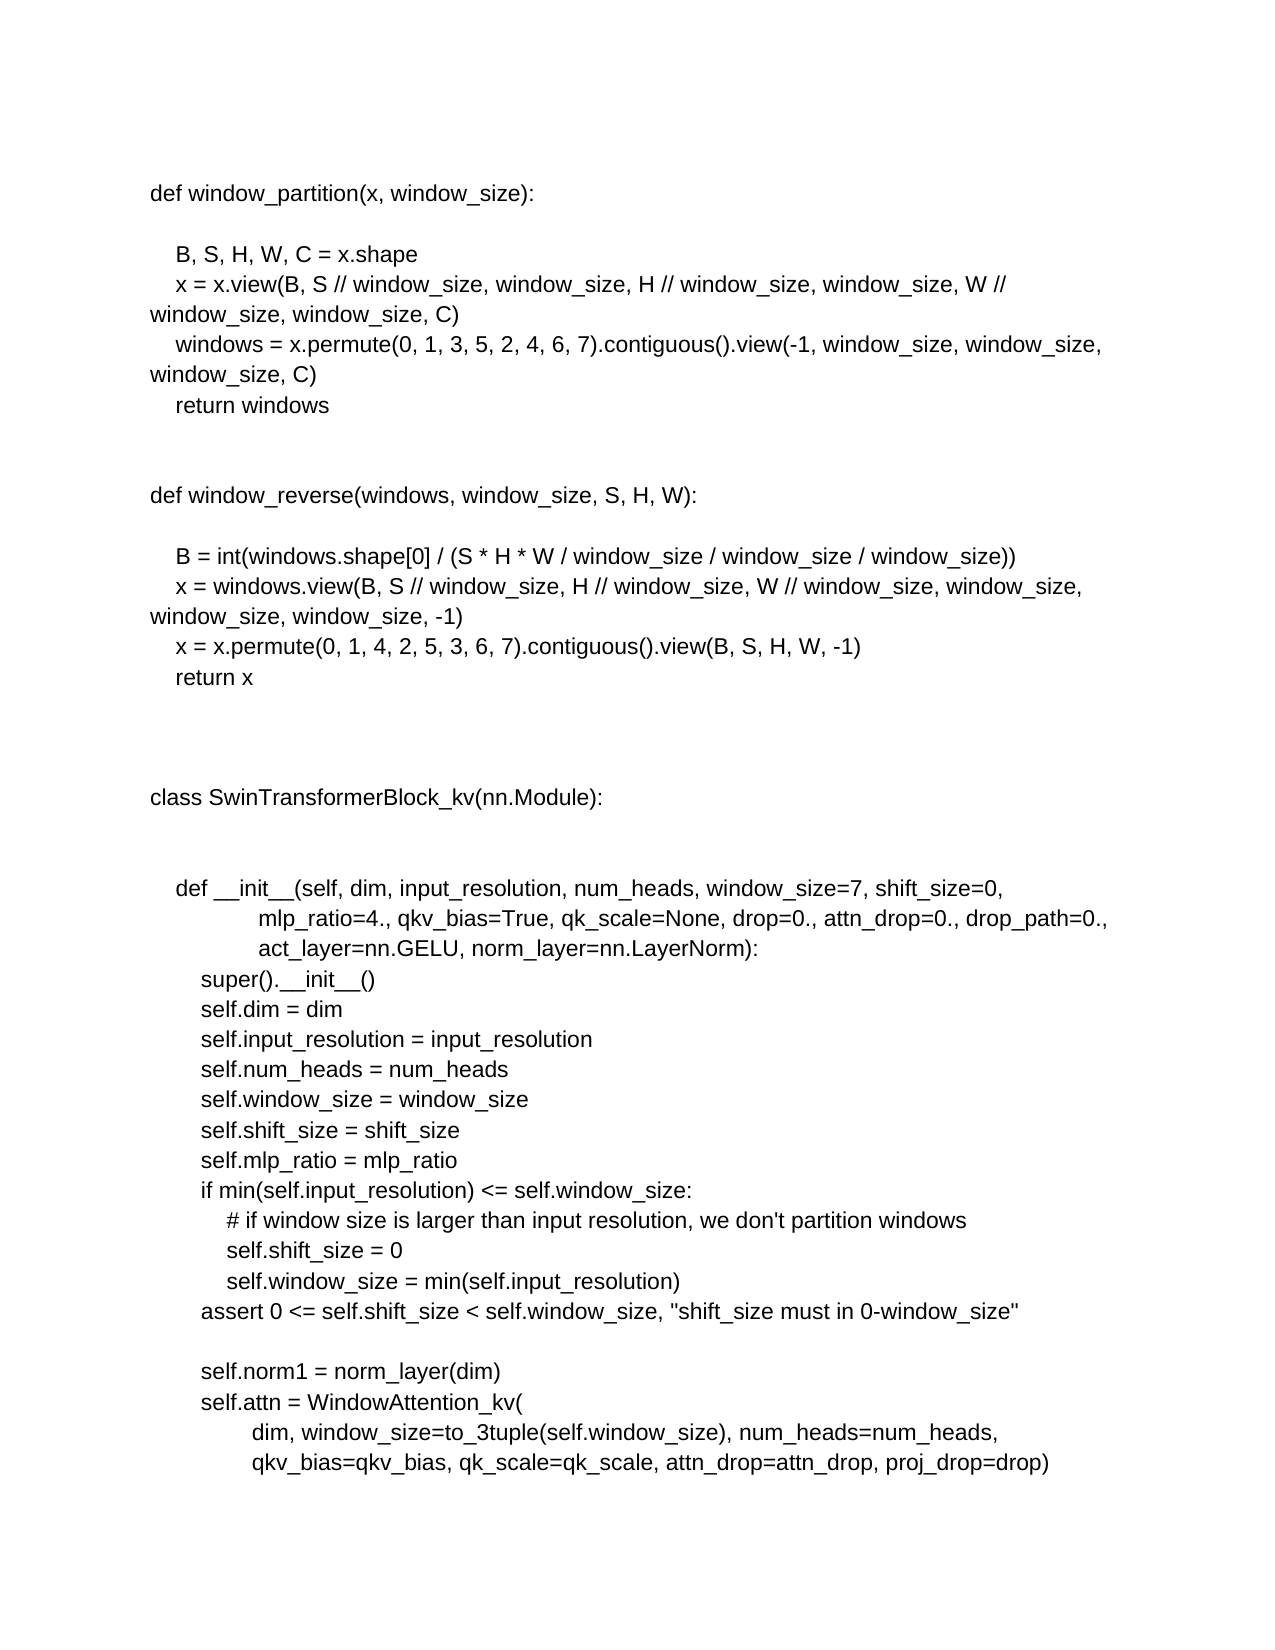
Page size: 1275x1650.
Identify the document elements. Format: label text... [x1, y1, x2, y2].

text if min(self.input_resolution) <= self.window_size: [150, 1177, 1125, 1203]
text self.shift_size = 0 [150, 1237, 1125, 1264]
text def window_partition(x, window_size): [150, 180, 1125, 207]
text return windows [150, 392, 1125, 418]
text x = windows.view(B, S // window_size, H // window_size, W // window_size, window_size, window_size, window_size, -1) [150, 573, 1125, 629]
text B, S, H, W, C = x.shape [150, 241, 1125, 267]
text def window_reverse(windows, window_size, S, H, W): [150, 482, 1125, 509]
text super().__init__() [150, 966, 1125, 992]
text mlp_ratio=4., qkv_bias=True, qk_scale=None, drop=0., attn_drop=0., drop_path=0., [150, 905, 1125, 932]
text x = x.permute(0, 1, 4, 2, 5, 3, 6, 7).contiguous().view(B, S, H, W, -1) [150, 633, 1125, 660]
text self.shift_size = shift_size [150, 1117, 1125, 1143]
text class SwinTransformerBlock_kv(nn.Module): [150, 784, 1125, 811]
text self.dim = dim [150, 996, 1125, 1022]
text dim, window_size=to_3tuple(self.window_size), num_heads=num_heads, [150, 1419, 1125, 1445]
text self.num_heads = num_heads [150, 1056, 1125, 1083]
text # if window size is larger than input resolution, we don't partition windows [150, 1207, 1125, 1234]
text def __init__(self, dim, input_resolution, num_heads, window_size=7, shift_size=0, [150, 875, 1125, 901]
text self.mlp_ratio = mlp_ratio [150, 1147, 1125, 1173]
text self.window_size = window_size [150, 1086, 1125, 1113]
text self.attn = WindowAttention_kv( [150, 1388, 1125, 1415]
text qkv_bias=qkv_bias, qk_scale=qk_scale, attn_drop=attn_drop, proj_drop=drop) [150, 1449, 1125, 1475]
text assert 0 <= self.shift_size < self.window_size, "shift_size must in 0-window_size" [150, 1298, 1125, 1324]
text self.input_resolution = input_resolution [150, 1026, 1125, 1052]
text x = x.view(B, S // window_size, window_size, H // window_size, window_size, W // window_size, window_size, C) [150, 271, 1125, 327]
text B = int(windows.shape[0] / (S * H * W / window_size / window_size / window_size)) [150, 543, 1125, 569]
text act_layer=nn.GELU, norm_layer=nn.LayerNorm): [150, 935, 1125, 962]
text return x [150, 663, 1125, 690]
text self.window_size = min(self.input_resolution) [150, 1268, 1125, 1294]
text windows = x.permute(0, 1, 3, 5, 2, 4, 6, 7).contiguous().view(-1, window_size, window_size, window_size, C) [150, 331, 1125, 388]
text self.norm1 = norm_layer(dim) [150, 1358, 1125, 1385]
